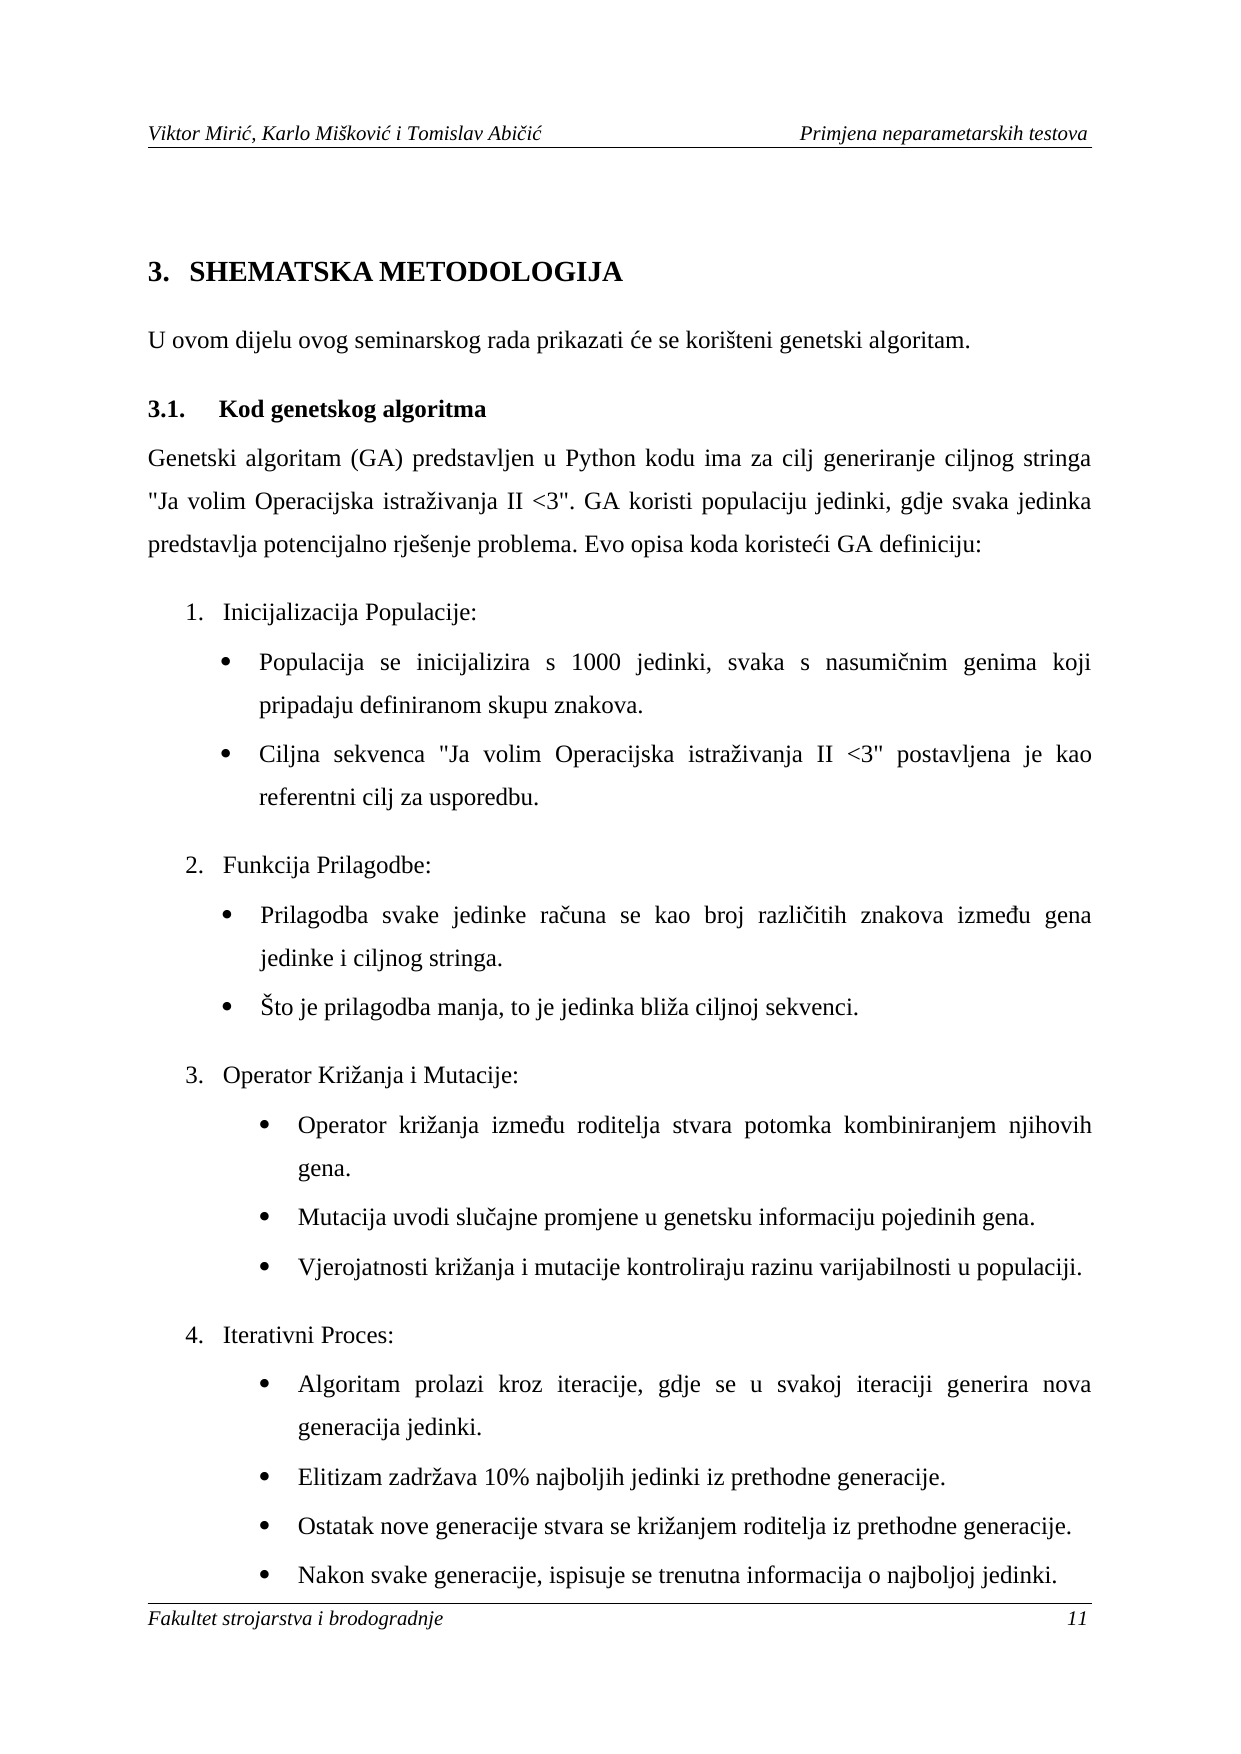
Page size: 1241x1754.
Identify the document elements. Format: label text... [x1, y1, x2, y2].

list Vjerojatnosti križanja i mutacije kontroliraju razinu varijabilnosti u populaciji. [260, 1252, 1092, 1281]
list Prilagodba svake jedinke računa se kao broj različitih znakova između gena jedinke i ciljnog stringa. [223, 900, 1092, 972]
list Populacija se inicijalizira s 1000 jedinki, svaka s nasumičnim genima koji pripadaju definiranom skupu znakova. [221, 647, 1092, 719]
text U ovom dijelu ovog seminarskog rada prikazati će se korišteni genetski algoritam. [148, 326, 1092, 354]
list Operator križanja između roditelja stvara potomka kombiniranjem njihovih gena. [260, 1110, 1092, 1182]
list Ostatak nove generacije stvara se križanjem roditelja iz prethodne generacije. [260, 1511, 1092, 1540]
list Operator Križanja i Mutacije: [185, 1061, 1092, 1089]
list Što je prilagodba manja, to je jedinka bliža ciljnoj sekvenci. [223, 992, 1092, 1021]
list Nakon svake generacije, ispisuje se trenutna informacija o najboljoj jedinki. [260, 1561, 1092, 1589]
text Genetski algoritam (GA) predstavljen u Python kodu ima za cilj generiranje ciljnog stringa "Ja volim Operacijska istraživanja II <3". GA koristi populaciju jedinki, gdje svaka jedinka predstavlja potencijalno rješenje problema. Evo opisa koda koristeći GA definiciju: [148, 443, 1092, 558]
list Algoritam prolazi kroz iteracije, gdje se u svakoj iteraciji generira nova generacija jedinki. [260, 1369, 1092, 1441]
subtitle SHEMATSKA METODOLOGIJA [148, 254, 1092, 288]
list Mutacija uvodi slučajne promjene u genetsku informaciju pojedinih gena. [260, 1202, 1092, 1231]
list Iterativni Proces: [185, 1320, 1092, 1349]
list Elitizam zadržava 10% najboljih jedinki iz prethodne generacije. [260, 1462, 1092, 1491]
list Inicijalizacija Populacije: [185, 597, 1092, 626]
list Funkcija Prilagodbe: [185, 851, 1092, 879]
list Ciljna sekvenca "Ja volim Operacijska istraživanja II <3" postavljena je kao referentni cilj za usporedbu. [221, 739, 1092, 811]
subtitle Kod genetskog algoritma [148, 394, 1092, 422]
